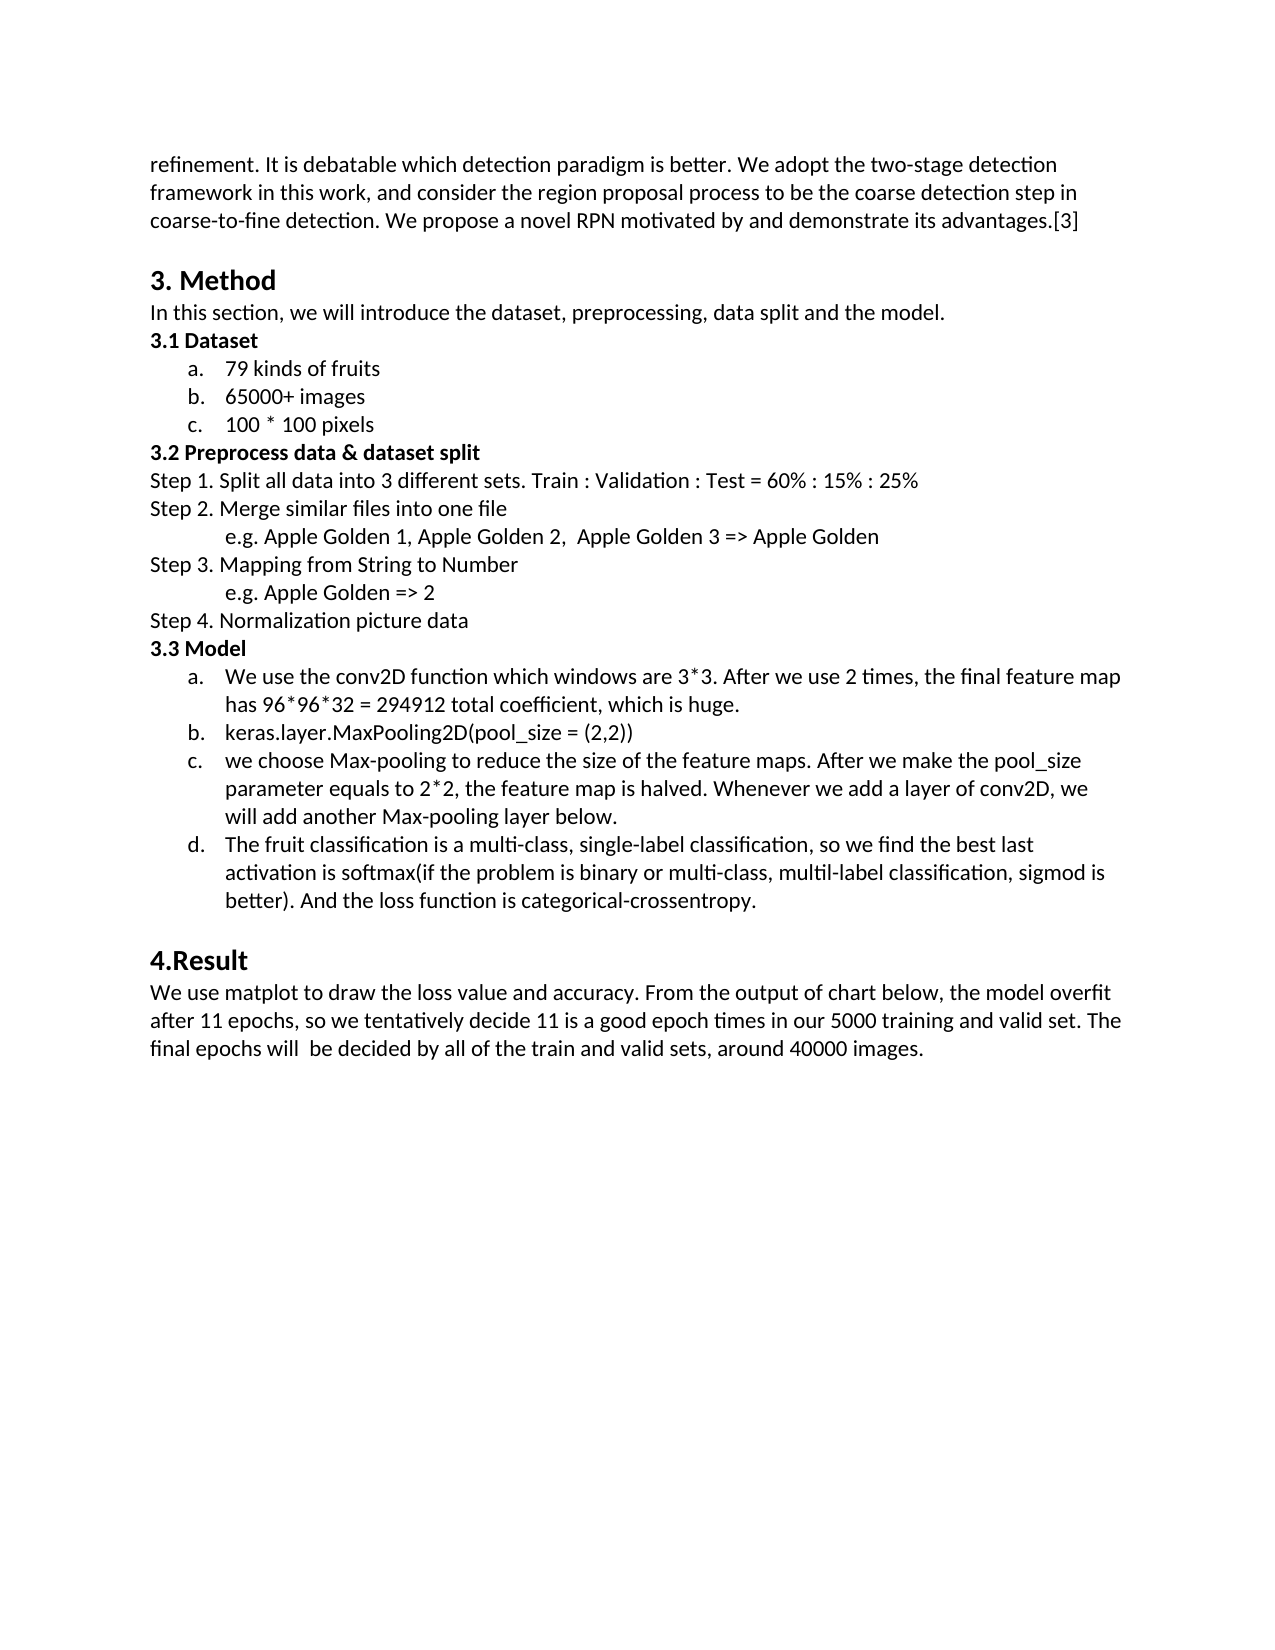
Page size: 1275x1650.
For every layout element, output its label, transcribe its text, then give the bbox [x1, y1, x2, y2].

text Step 2. Merge similar files into one file [150, 494, 1125, 522]
list The fruit classification is a multi-class, single-label classification, so we find the best last activation is softmax(if the problem is binary or multi-class, multil-label classification, sigmod is better). And the loss function is categorical-crossentropy. [187, 830, 1125, 914]
text e.g. Apple Golden => 2 [150, 578, 1125, 606]
text 3.3 Model [150, 634, 1125, 662]
text Step 3. Mapping from String to Number [150, 550, 1125, 578]
text Step 1. Split all data into 3 different sets. Train : Validation : Test = 60% : 15% : 25% [150, 466, 1125, 494]
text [150, 150, 1125, 234]
text 3.1 Dataset [150, 326, 1125, 354]
list keras.layer.MaxPooling2D(pool_size = (2,2)) [187, 718, 1125, 746]
text We use matplot to draw the loss value and accuracy. From the output of chart below, the model overfit after 11 epochs, so we tentatively decide 11 is a good epoch times in our 5000 training and valid set. The final epochs will be decided by all of the train and valid sets, around 40000 images. [150, 978, 1125, 1062]
text 3.2 Preprocess data & dataset split [150, 438, 1125, 466]
list 100 * 100 pixels [187, 410, 1125, 438]
text 3. Method [150, 262, 1125, 298]
list 65000+ images [187, 382, 1125, 410]
text 4.Result [150, 942, 1125, 978]
text Step 4. Normalization picture data [150, 606, 1125, 634]
text e.g. Apple Golden 1, Apple Golden 2, Apple Golden 3 => Apple Golden [150, 522, 1125, 550]
list we choose Max-pooling to reduce the size of the feature maps. After we make the pool_size parameter equals to 2*2, the feature map is halved. Whenever we add a layer of conv2D, we will add another Max-pooling layer below. [187, 746, 1125, 830]
text In this section, we will introduce the dataset, preprocessing, data split and the model. [150, 298, 1125, 326]
list We use the conv2D function which windows are 3*3. After we use 2 times, the final feature map has 96*96*32 = 294912 total coefficient, which is huge. [187, 662, 1125, 718]
list 79 kinds of fruits [187, 354, 1125, 382]
